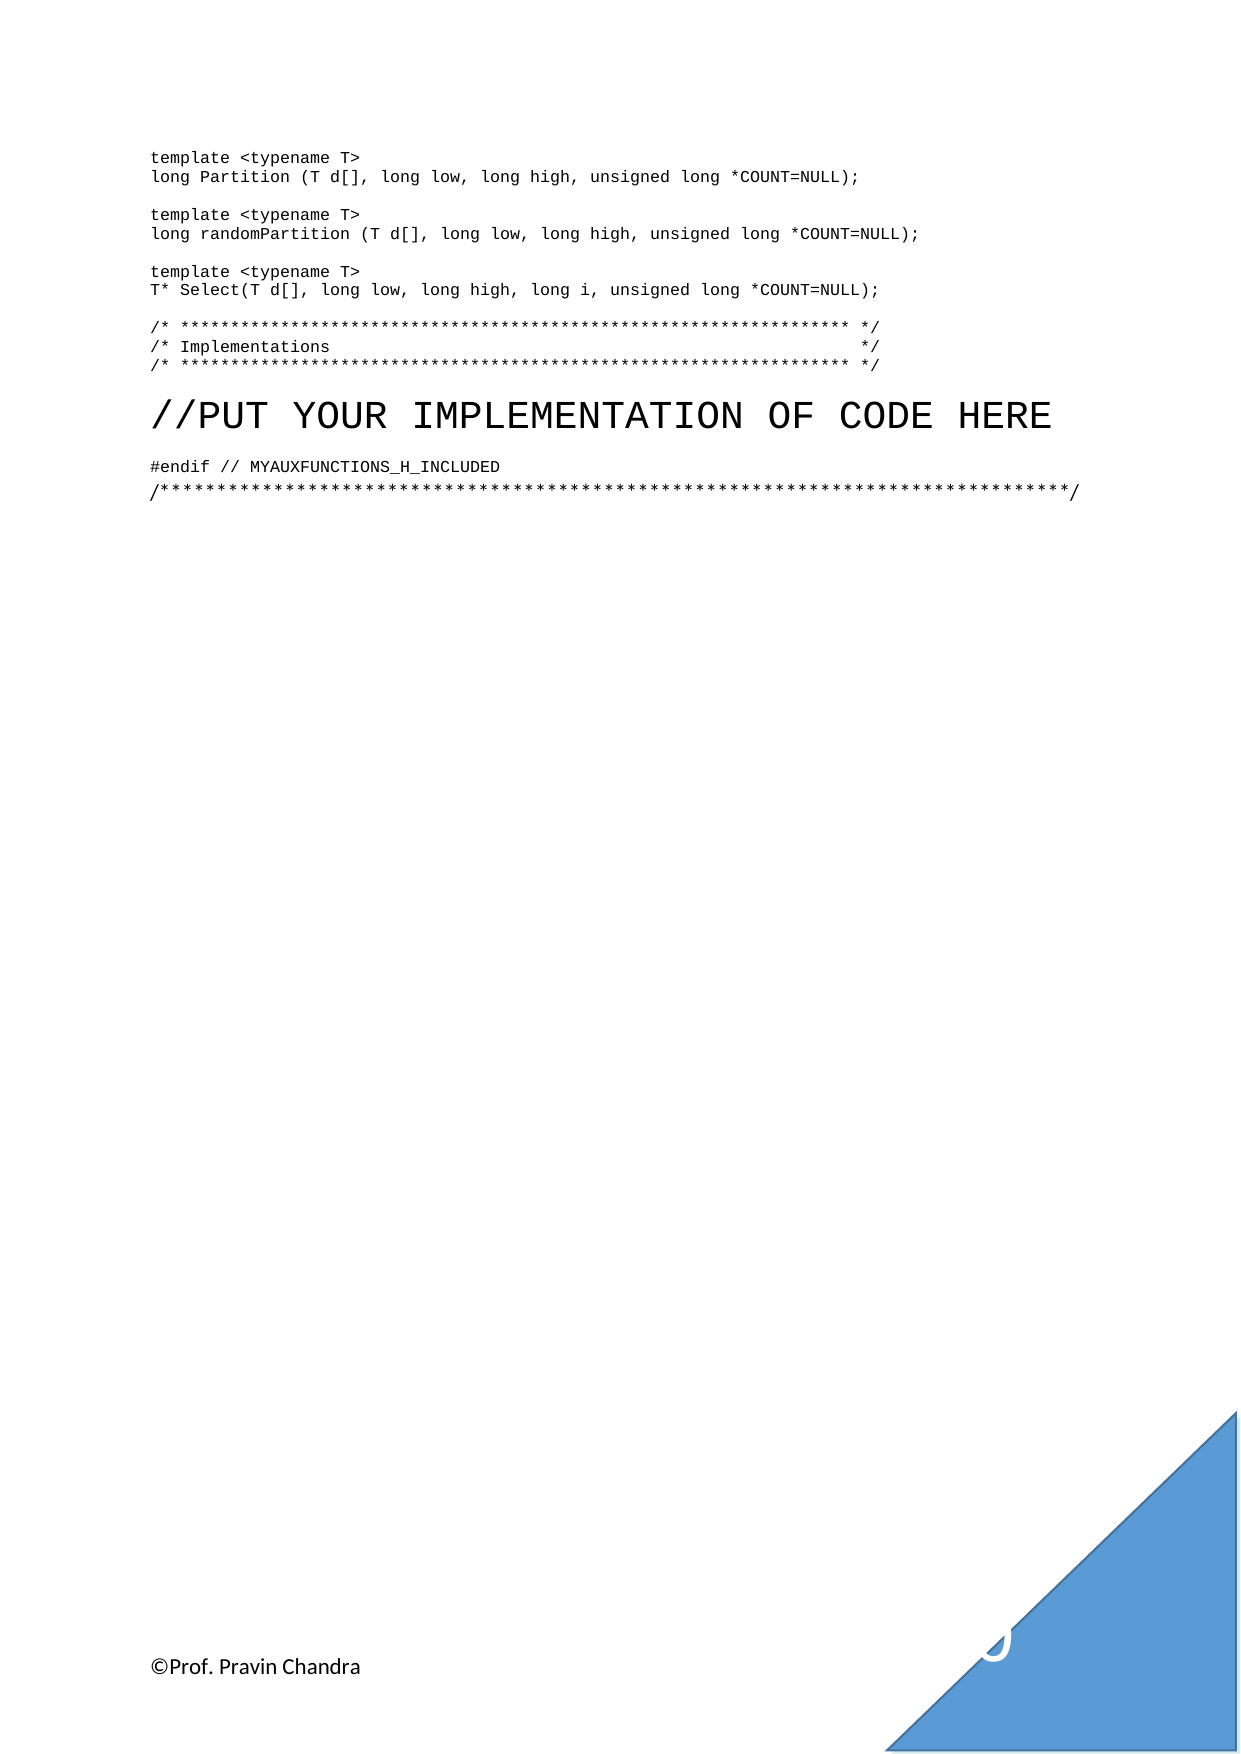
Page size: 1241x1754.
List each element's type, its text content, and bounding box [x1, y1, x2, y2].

text /* ******************************************************************* */ [150, 320, 1090, 338]
text T* Select(T d[], long low, long high, long i, unsigned long *COUNT=NULL); [150, 282, 1090, 301]
text long randomPartition (T d[], long low, long high, unsigned long *COUNT=NULL); [150, 225, 1090, 244]
text template <typename T> [150, 263, 1090, 282]
text /********************************************************************************/ [150, 478, 1090, 506]
text #endif // MYAUXFUNCTIONS_H_INCLUDED [150, 459, 1090, 478]
text template <typename T> [150, 150, 1090, 169]
text template <typename T> [150, 207, 1090, 225]
text long Partition (T d[], long low, long high, unsigned long *COUNT=NULL); [150, 169, 1090, 188]
text /* Implementations */ [150, 338, 1090, 357]
text /* ******************************************************************* */ [150, 357, 1090, 376]
text //PUT YOUR IMPLEMENTATION OF CODE HERE [150, 395, 1090, 440]
